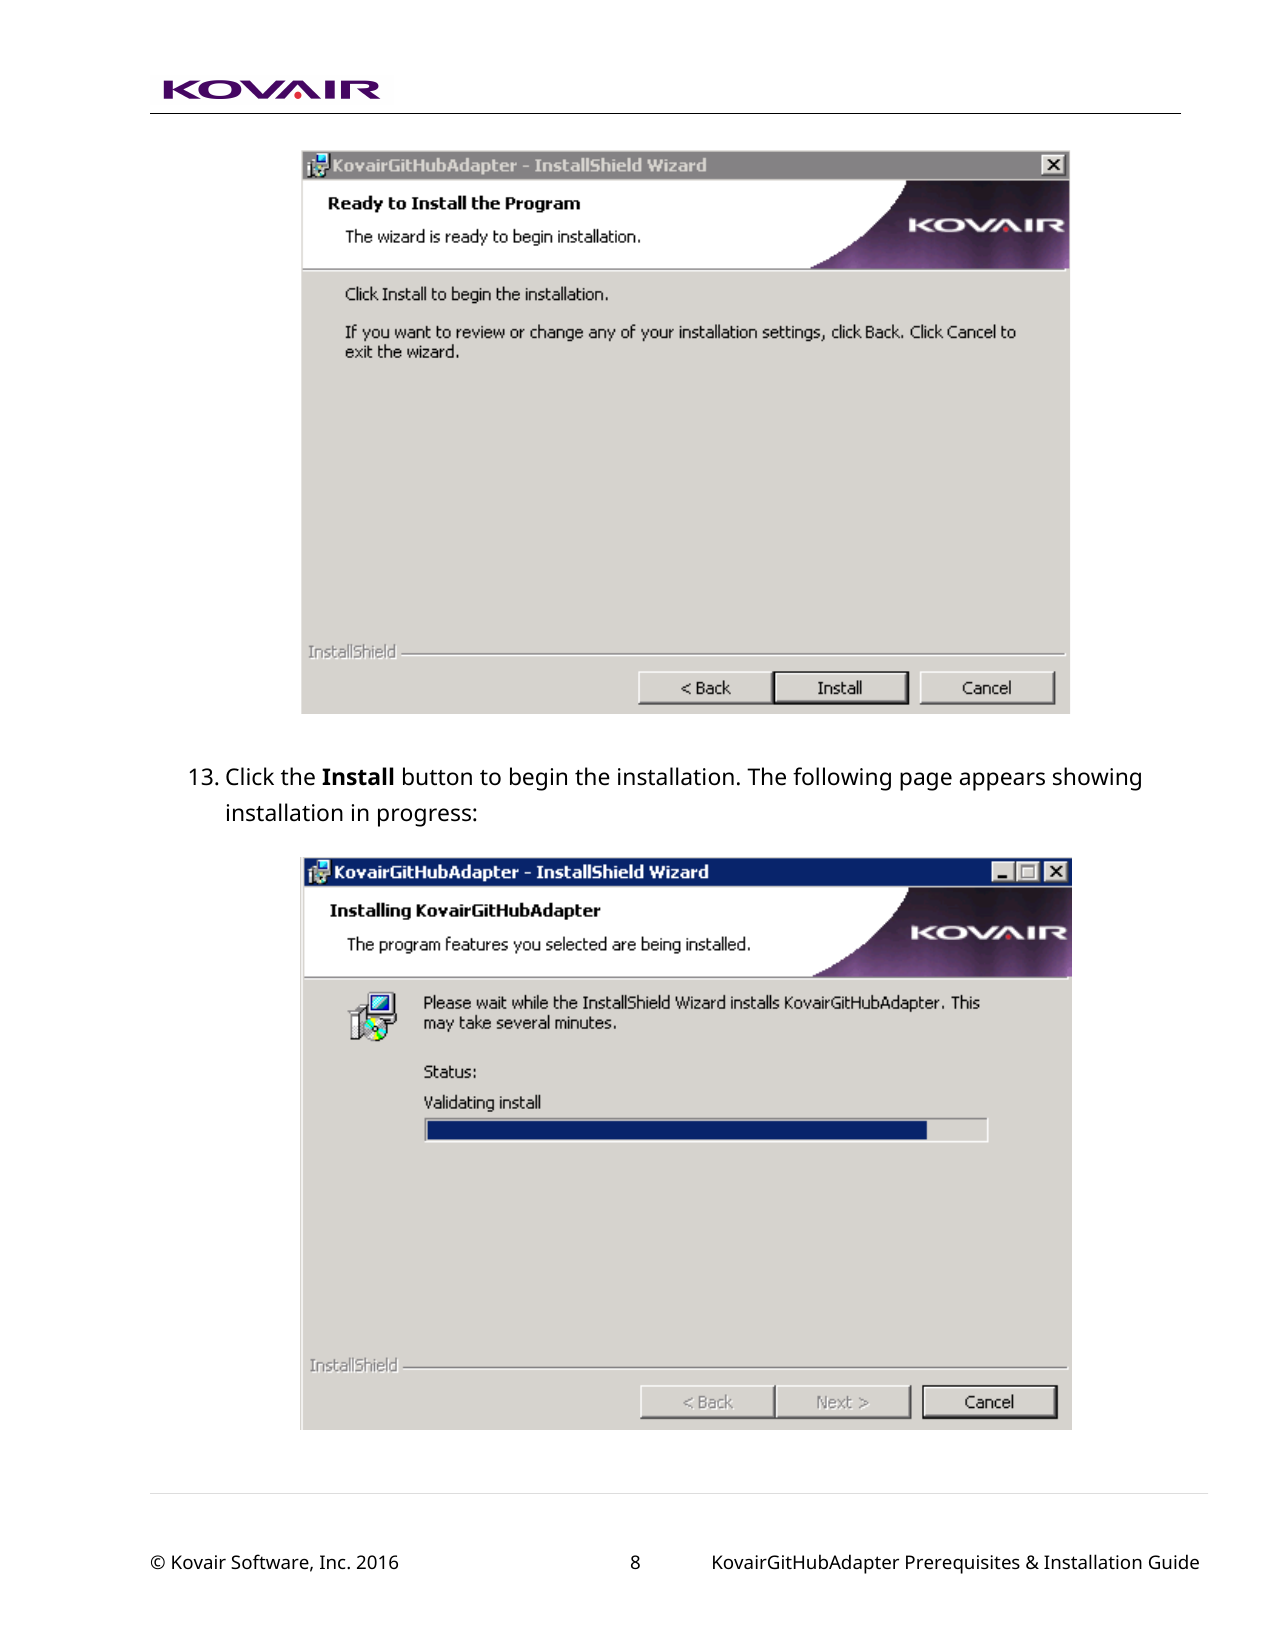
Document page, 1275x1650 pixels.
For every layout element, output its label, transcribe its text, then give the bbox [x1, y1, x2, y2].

list Click the Install button to begin the installation. The following page appears showing installation in progress: [187, 761, 1181, 828]
picture [150, 75, 394, 105]
picture [300, 857, 1072, 1430]
picture [300, 150, 1071, 714]
